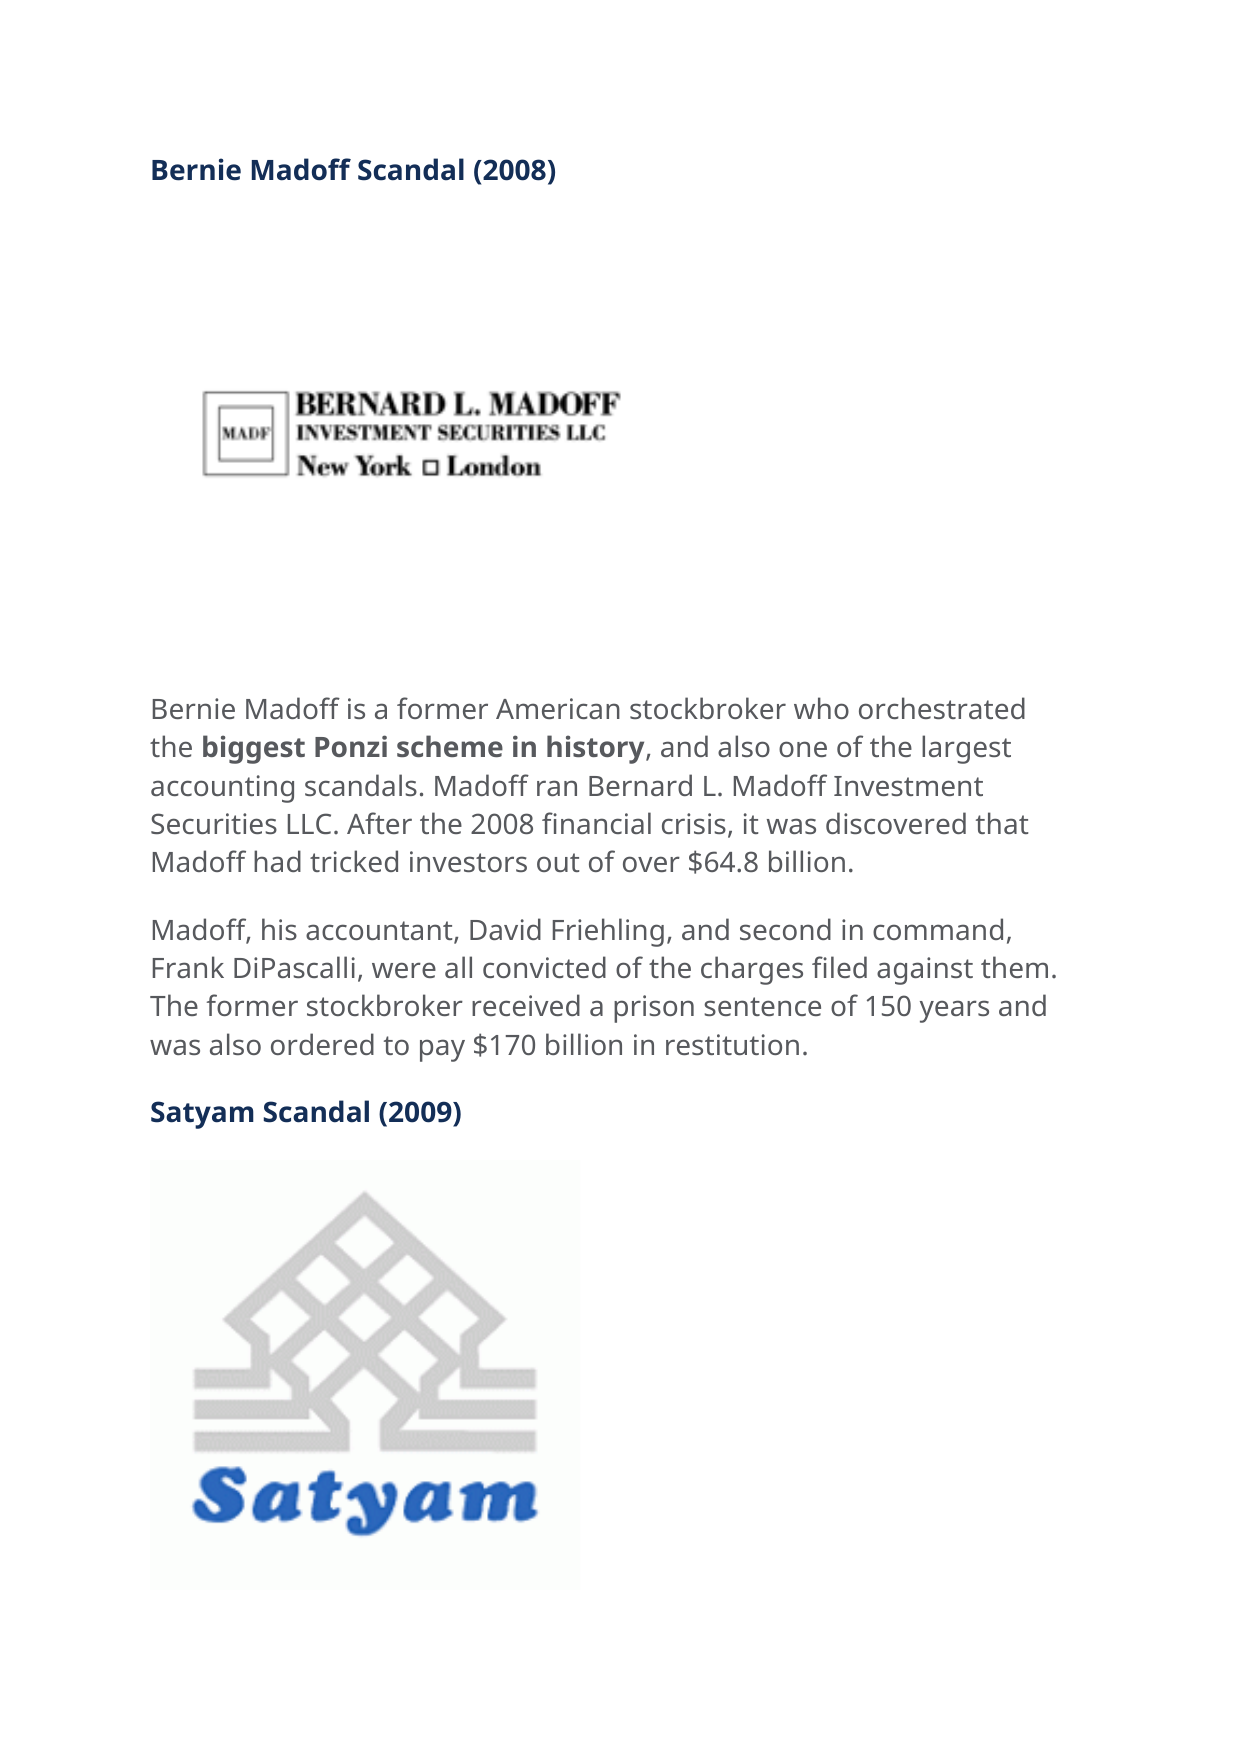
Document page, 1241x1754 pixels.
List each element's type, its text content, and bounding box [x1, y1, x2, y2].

picture [150, 1160, 580, 1590]
text Bernie Madoff is a former American stockbroker who orchestrated the biggest Ponzi scheme in history, and also one of the largest accounting scandals. Madoff ran Bernard L. Madoff Investment Securities LLC. After the 2008 financial crisis, it was discovered that Madoff had tricked investors out of over $64.8 billion. [150, 689, 1090, 881]
text Satyam Scandal (2009) [150, 1092, 1090, 1131]
text Bernie Madoff Scandal (2008) [150, 150, 1090, 188]
text Madoff, his accountant, David Friehling, and second in command, Frank DiPascalli, were all convicted of the charges filed against them. The former stockbroker received a prison sentence of 150 years and was also ordered to pay $170 billion in restitution. [150, 910, 1090, 1063]
picture [150, 217, 661, 660]
